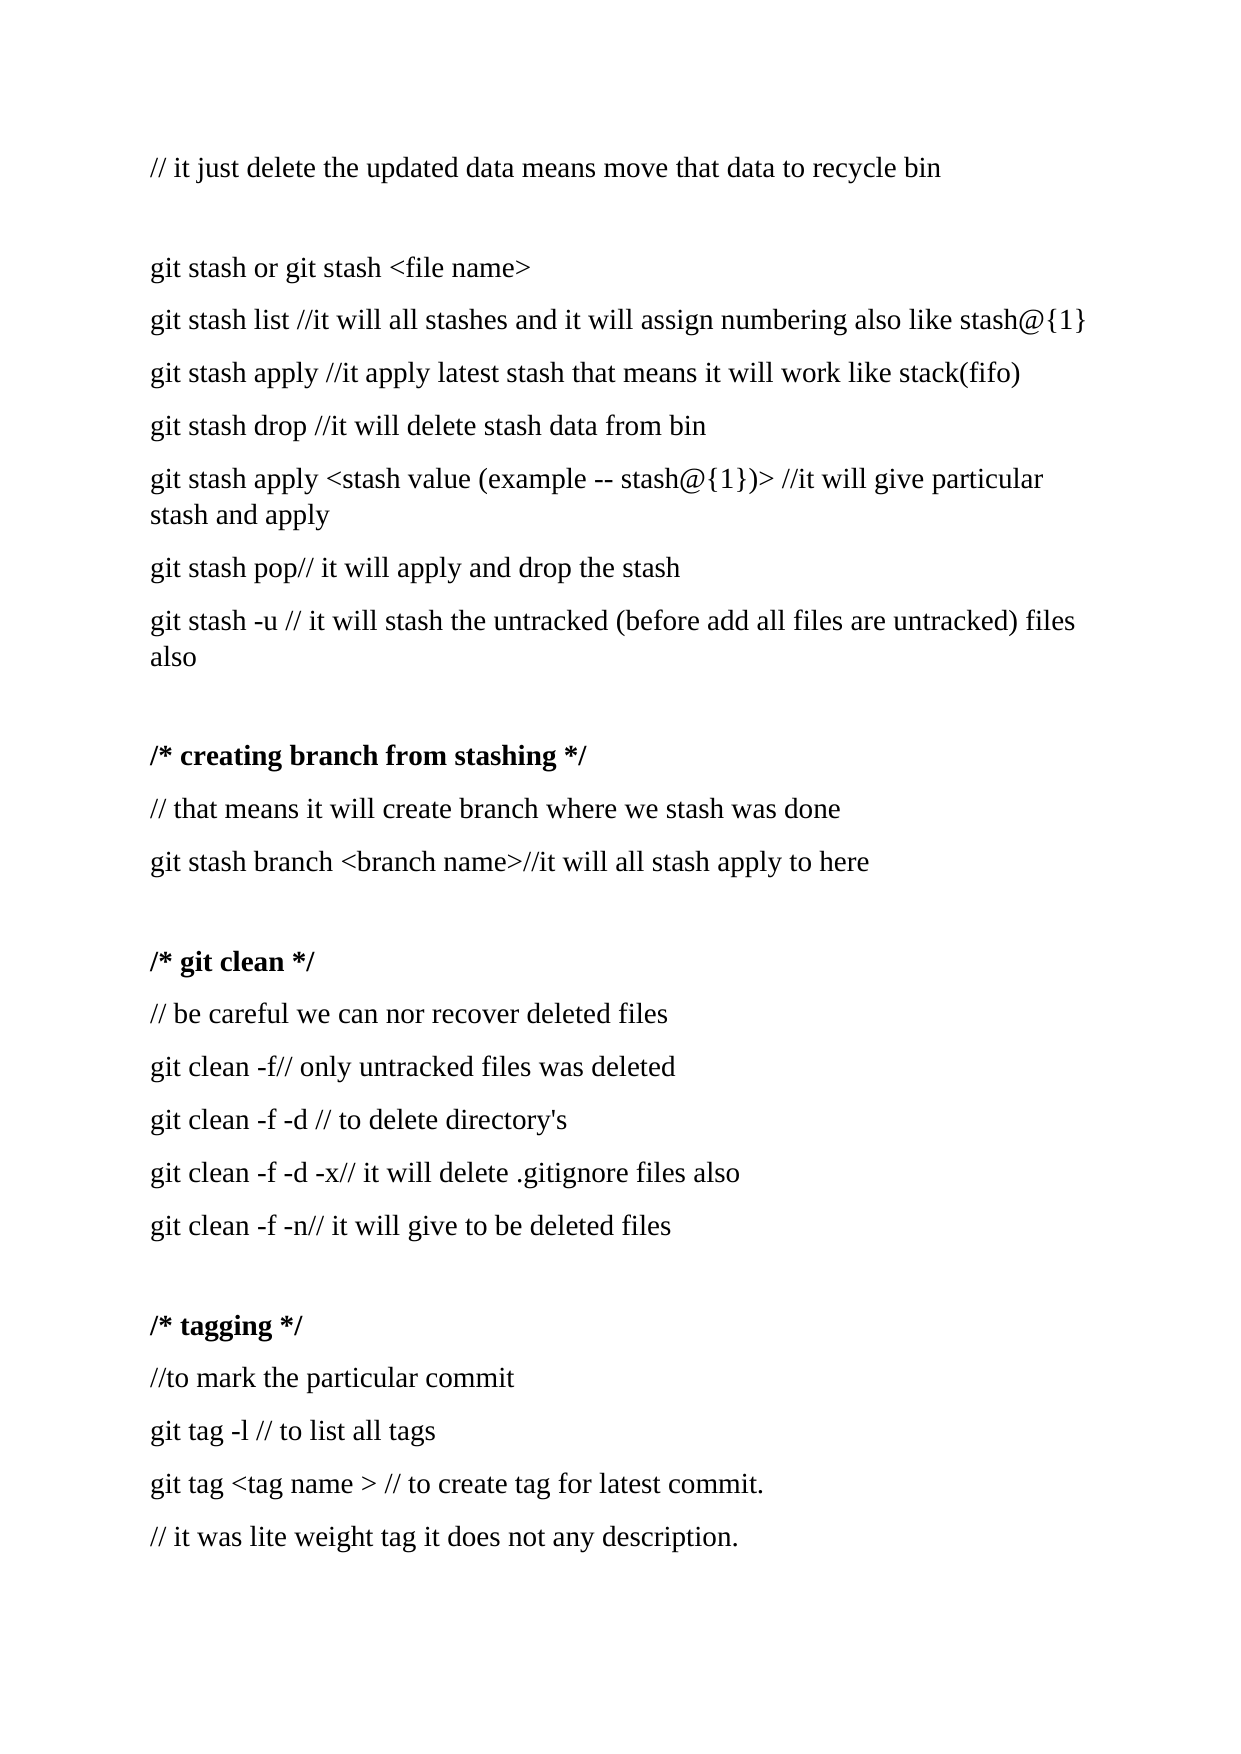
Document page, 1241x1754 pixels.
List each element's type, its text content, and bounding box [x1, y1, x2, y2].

text git stash apply <stash value (example -- stash@{1})> //it will give particular stash and apply [150, 461, 1090, 531]
text git stash or git stash <file name> [150, 250, 1090, 283]
text git clean -f -n// it will give to be deleted files [150, 1208, 1090, 1241]
text // it was lite weight tag it does not any description. [150, 1519, 1090, 1552]
text //to mark the particular commit [150, 1360, 1090, 1394]
text /* creating branch from stashing */ [150, 738, 1090, 772]
text /* git clean */ [150, 944, 1090, 977]
text // it just delete the updated data means move that data to recycle bin [150, 150, 1090, 183]
text git clean -f -d -x// it will delete .gitignore files also [150, 1155, 1090, 1189]
text git tag <tag name > // to create tag for latest commit. [150, 1466, 1090, 1499]
text // be careful we can nor recover deleted files [150, 997, 1090, 1030]
text git clean -f// only untracked files was deleted [150, 1049, 1090, 1083]
text git stash -u // it will stash the untracked (before add all files are untracked) files also [150, 603, 1090, 672]
text /* tagging */ [150, 1308, 1090, 1341]
text git stash pop// it will apply and drop the stash [150, 550, 1090, 583]
text git stash list //it will all stashes and it will assign numbering also like stash@{1} [150, 302, 1090, 336]
text git clean -f -d // to delete directory's [150, 1102, 1090, 1136]
text git tag -l // to list all tags [150, 1413, 1090, 1447]
text git stash apply //it apply latest stash that means it will work like stack(fifo) [150, 355, 1090, 389]
text git stash branch <branch name>//it will all stash apply to here [150, 844, 1090, 878]
text // that means it will create branch where we stash was done [150, 791, 1090, 825]
text git stash drop //it will delete stash data from bin [150, 408, 1090, 442]
